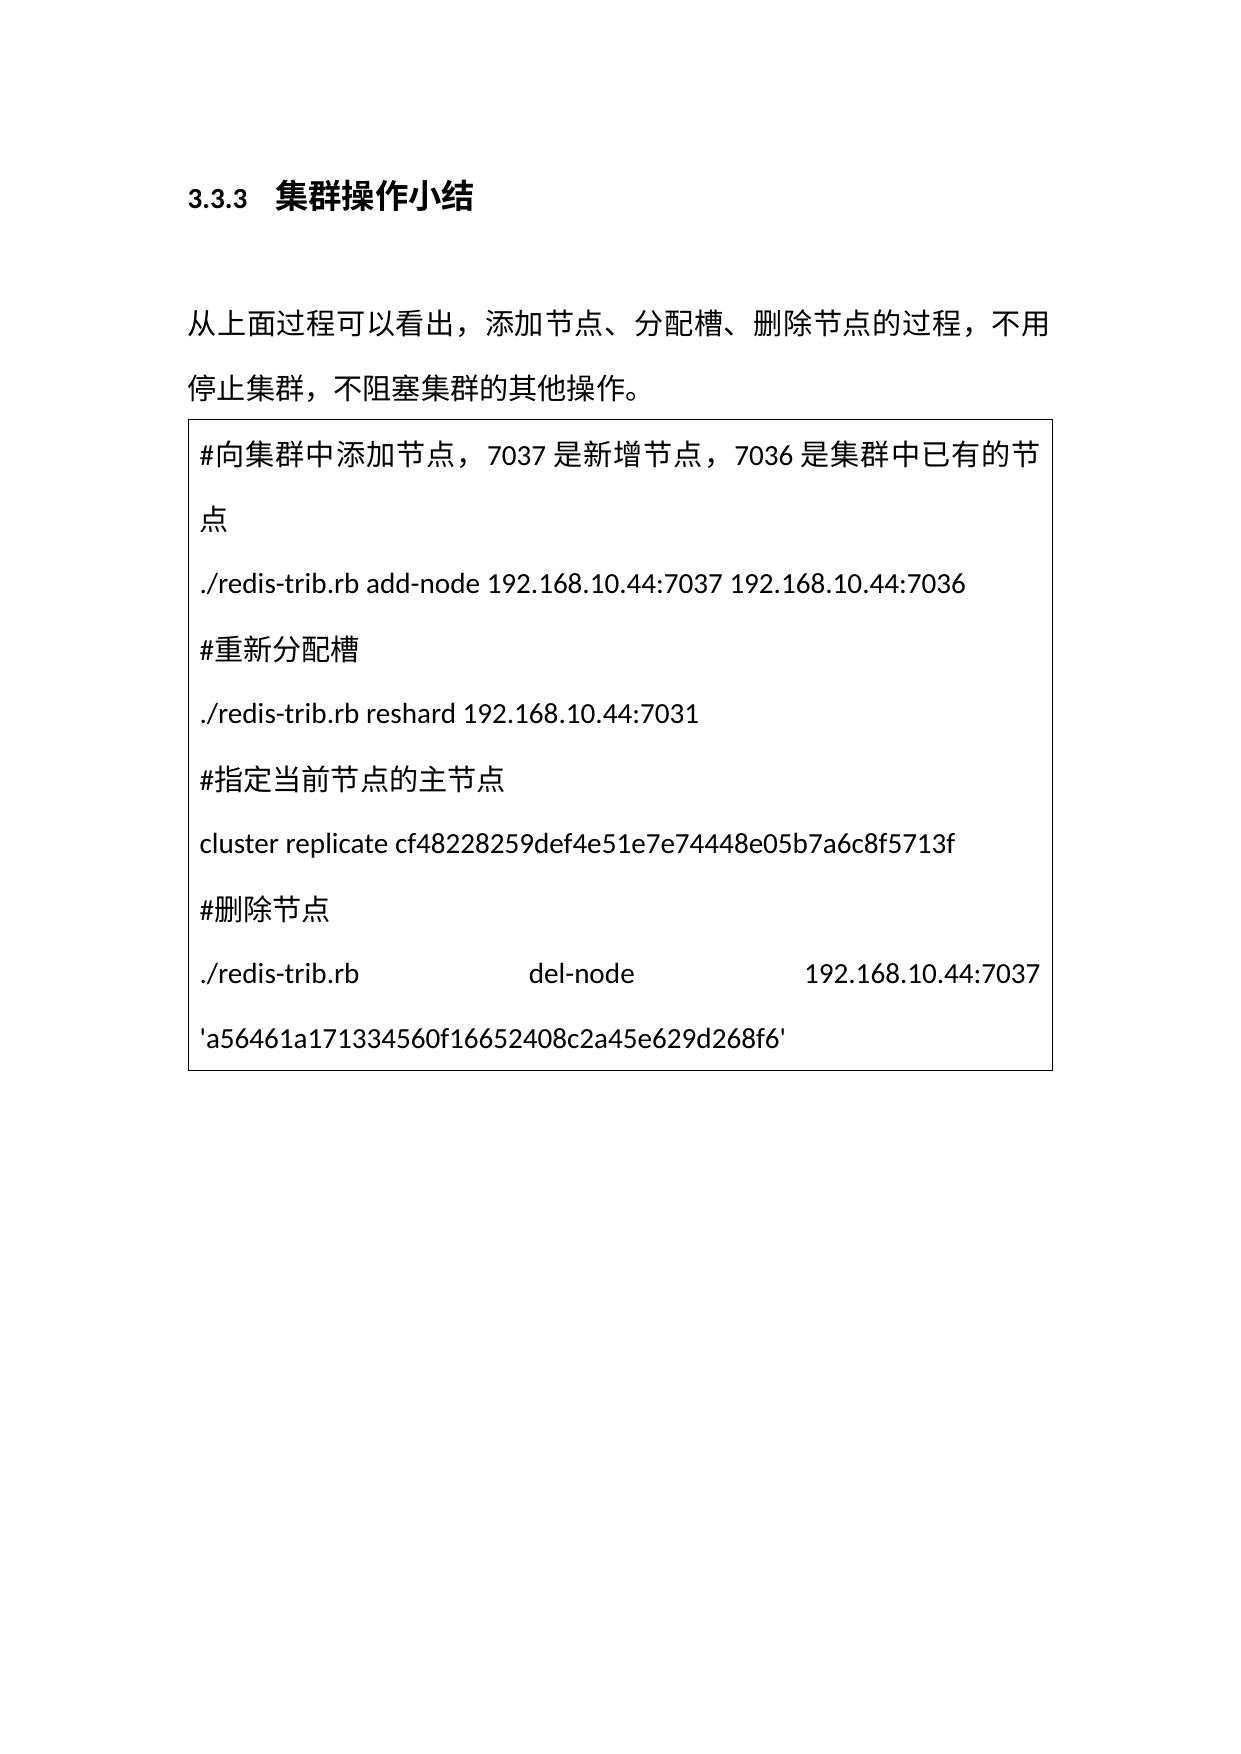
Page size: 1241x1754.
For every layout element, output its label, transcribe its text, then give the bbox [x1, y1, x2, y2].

table_header #向集群中添加节点，7037是新增节点，7036是集群中已有的节点 ./redis-trib.rb add-node 192.168.10.44:7037 192.168.10.44:7036 #重新分配槽 ./redis-trib.rb reshard 192.168.10.44:7031 #指定当前节点的主节点 cluster replicate cf48228259def4e51e7e74448e05b7a6c8f5713f #删除节点 ./redis-trib.rb del-node 192.168.10.44:7037 'a56461a171334560f16652408c2a45e629d268f6' [189, 420, 1052, 1070]
subtitle 集群操作小结 [187, 162, 1053, 227]
text 从上面过程可以看出，添加节点、分配槽、删除节点的过程，不用停止集群，不阻塞集群的其他操作。 [187, 289, 1053, 419]
